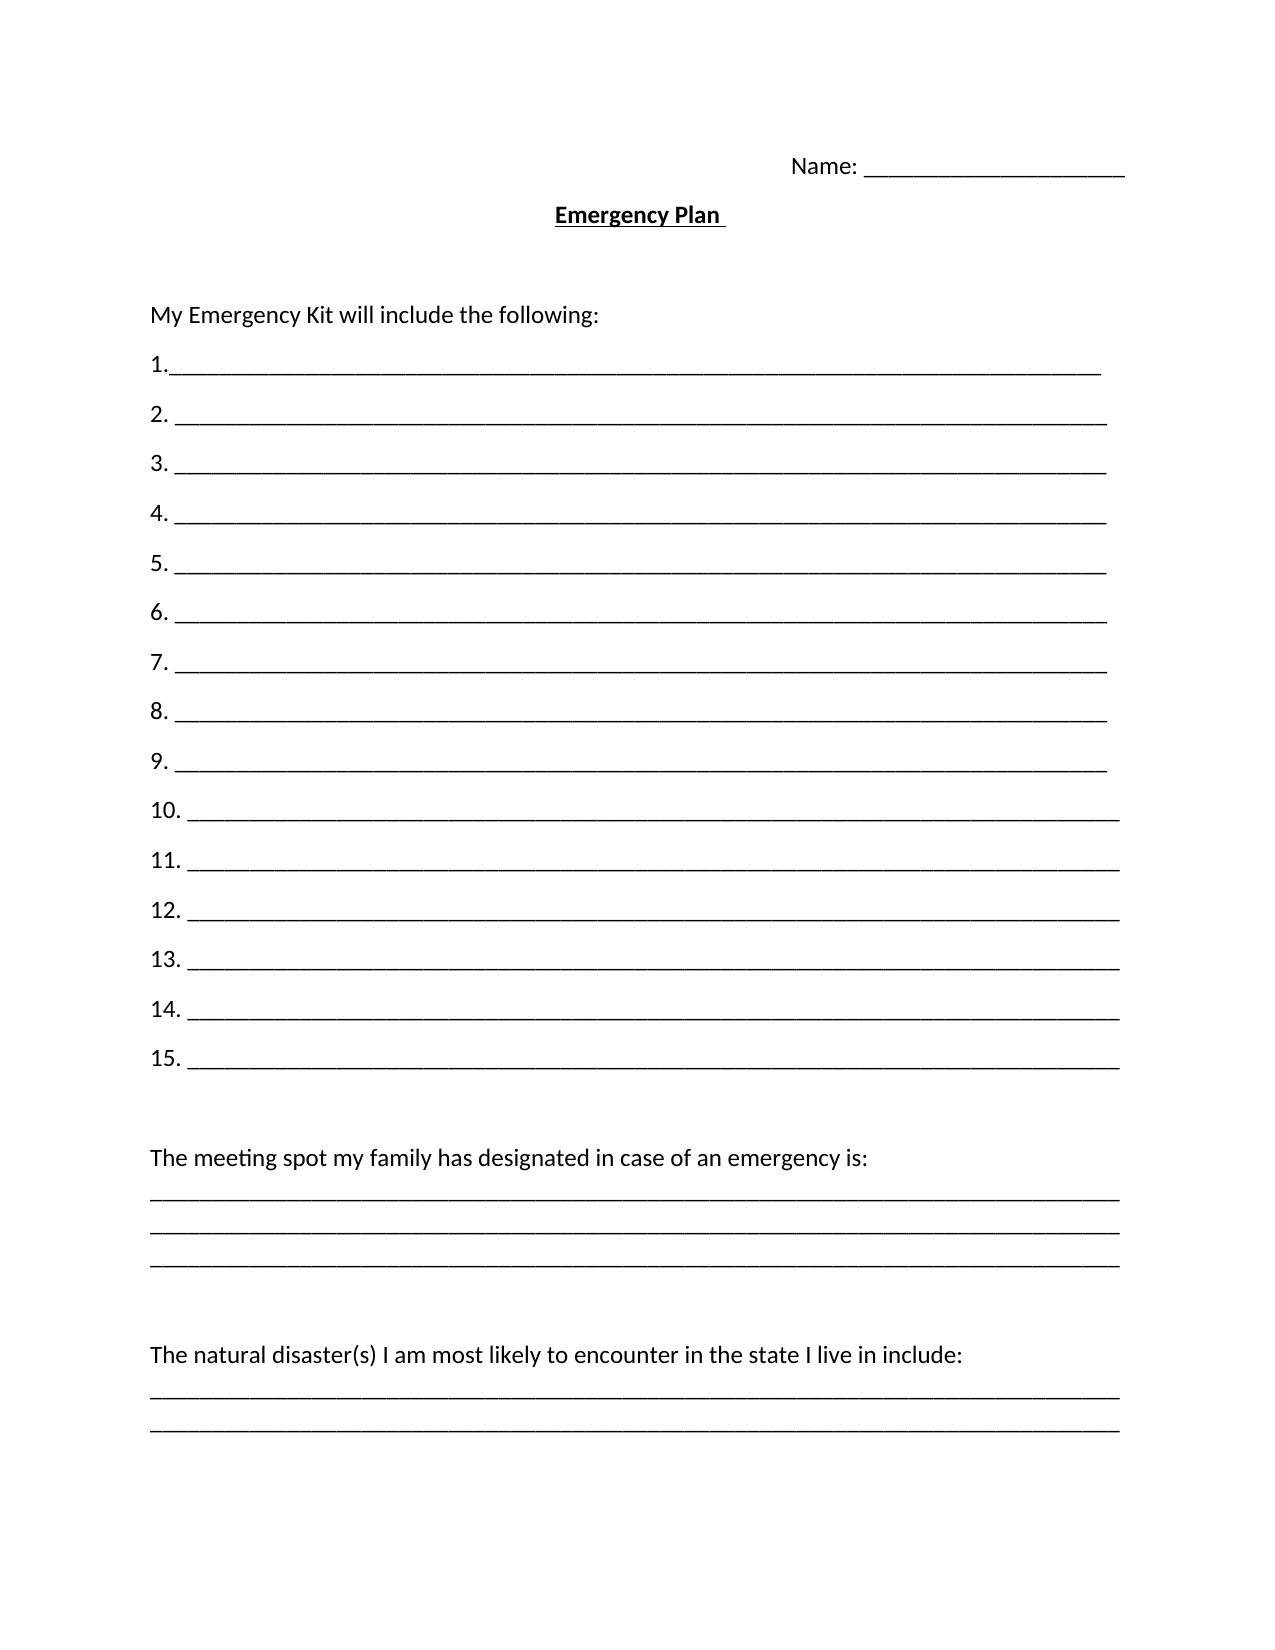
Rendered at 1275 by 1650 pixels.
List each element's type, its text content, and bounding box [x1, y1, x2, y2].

text My Emergency Kit will include the following: [150, 299, 1125, 329]
text The meeting spot my family has designated in case of an emergency is: __________________________________________________________________________________________________________________________________________________________________________________________________________________________________________ [150, 1142, 1125, 1271]
text 2. ___________________________________________________________________________ [150, 398, 1125, 428]
text 1.___________________________________________________________________________ [150, 348, 1125, 379]
text 6. ___________________________________________________________________________ [150, 596, 1125, 627]
text 12. ___________________________________________________________________________ [150, 894, 1125, 924]
text 5. ___________________________________________________________________________ [150, 547, 1125, 577]
text 7. ___________________________________________________________________________ [150, 646, 1125, 676]
text 15. ___________________________________________________________________________ [150, 1042, 1125, 1073]
text 14. ___________________________________________________________________________ [150, 993, 1125, 1023]
text Name: _____________________ [150, 150, 1125, 181]
text The natural disaster(s) I am most likely to encounter in the state I live in include: ____________________________________________________________________________________________________________________________________________________________ [150, 1339, 1125, 1436]
text 10. ___________________________________________________________________________ [150, 794, 1125, 825]
text 8. ___________________________________________________________________________ [150, 695, 1125, 726]
text 9. ___________________________________________________________________________ [150, 745, 1125, 776]
text Emergency Plan [150, 199, 1125, 230]
text 3. ___________________________________________________________________________ [150, 447, 1125, 478]
text 13. ___________________________________________________________________________ [150, 943, 1125, 974]
text 4. ___________________________________________________________________________ [150, 497, 1125, 528]
text 11. ___________________________________________________________________________ [150, 844, 1125, 875]
